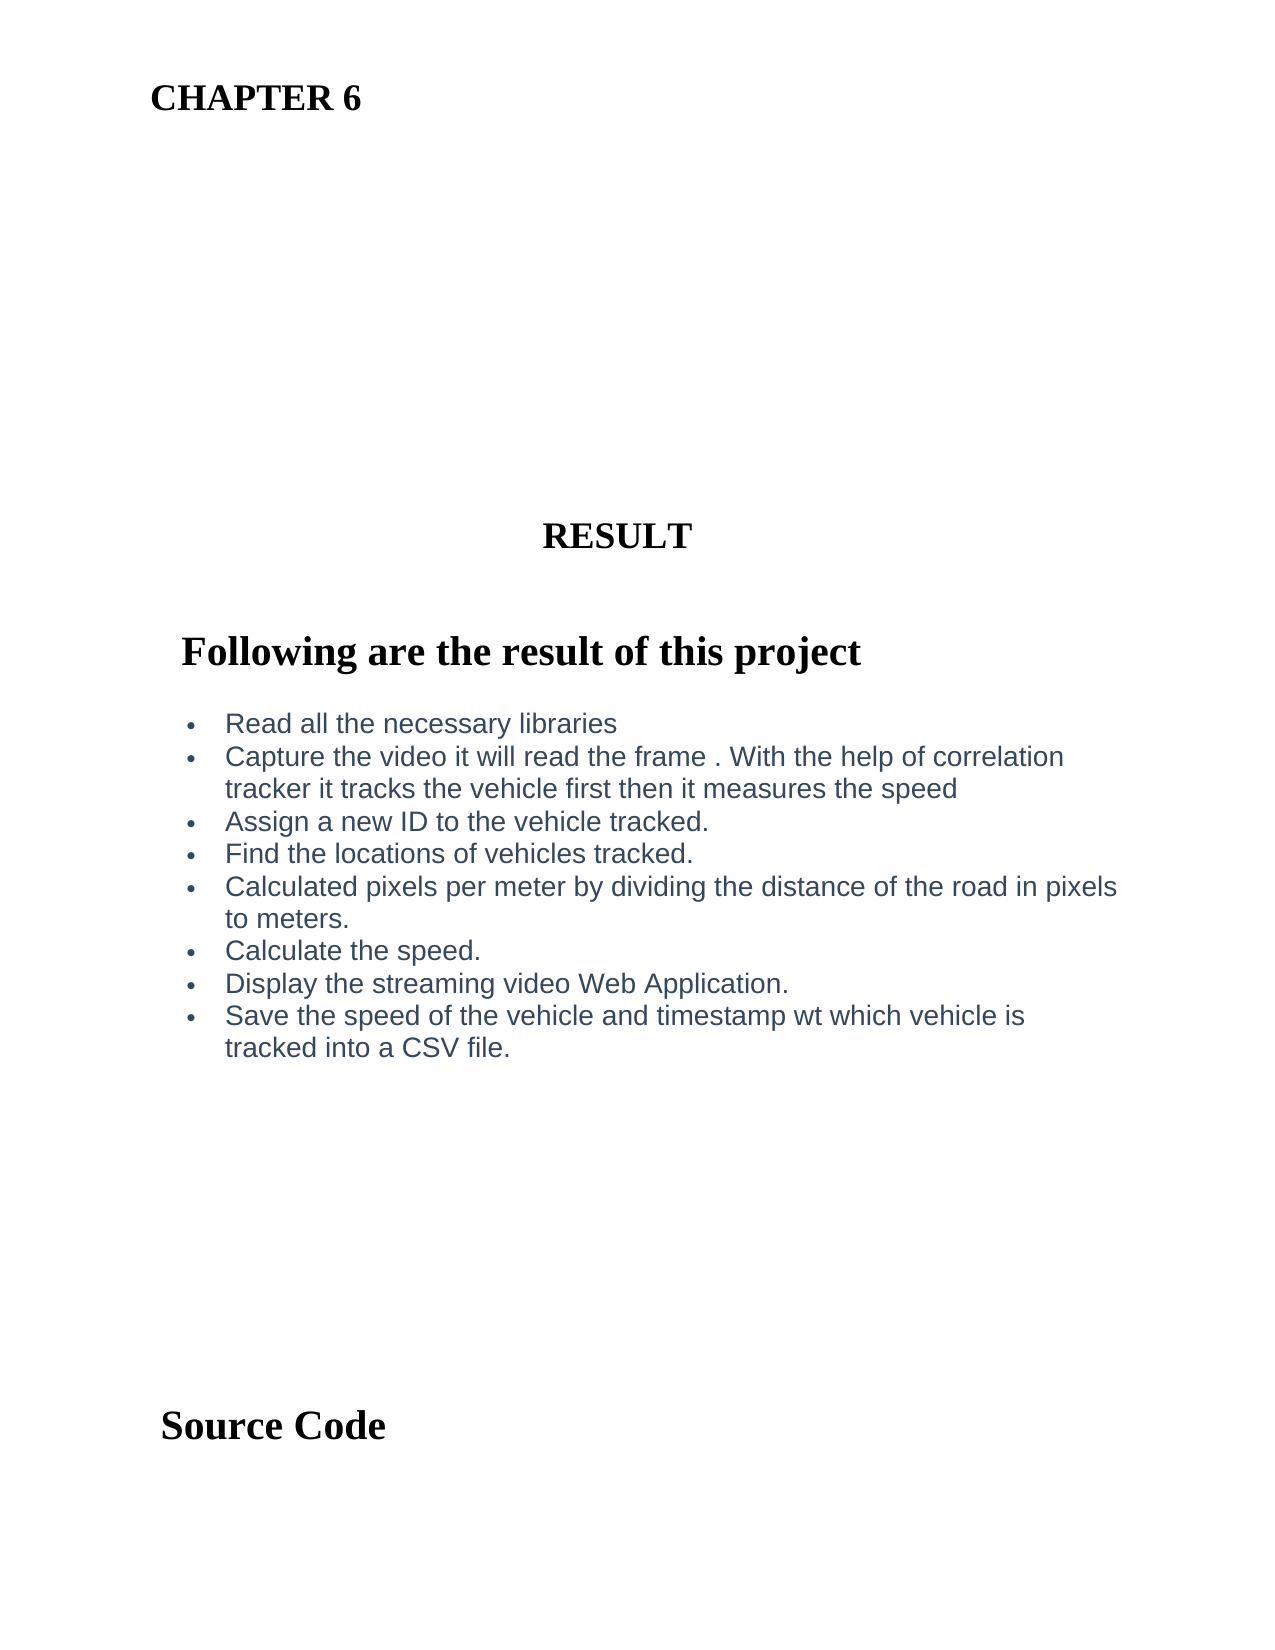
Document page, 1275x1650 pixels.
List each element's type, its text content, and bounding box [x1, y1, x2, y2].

list Read all the necessary libraries [187, 707, 1125, 740]
subtitle RESULT [148, 514, 1077, 557]
text Following are the result of this project [150, 627, 1125, 674]
list Save the speed of the vehicle and timestamp wt which vehicle is tracked into a CSV file. [187, 999, 1125, 1064]
list Display the streaming video Web Application. [187, 967, 1125, 999]
list Calculated pixels per meter by dividing the distance of the road in pixels to meters. [187, 869, 1125, 934]
list Capture the video it will read the frame . With the help of correlation tracker it tracks the vehicle first then it measures the speed [187, 740, 1125, 805]
list Assign a new ID to the vehicle tracked. [187, 805, 1125, 837]
text Source Code [150, 1400, 1125, 1448]
list Find the locations of vehicles tracked. [187, 837, 1125, 869]
list Calculate the speed. [187, 934, 1125, 967]
